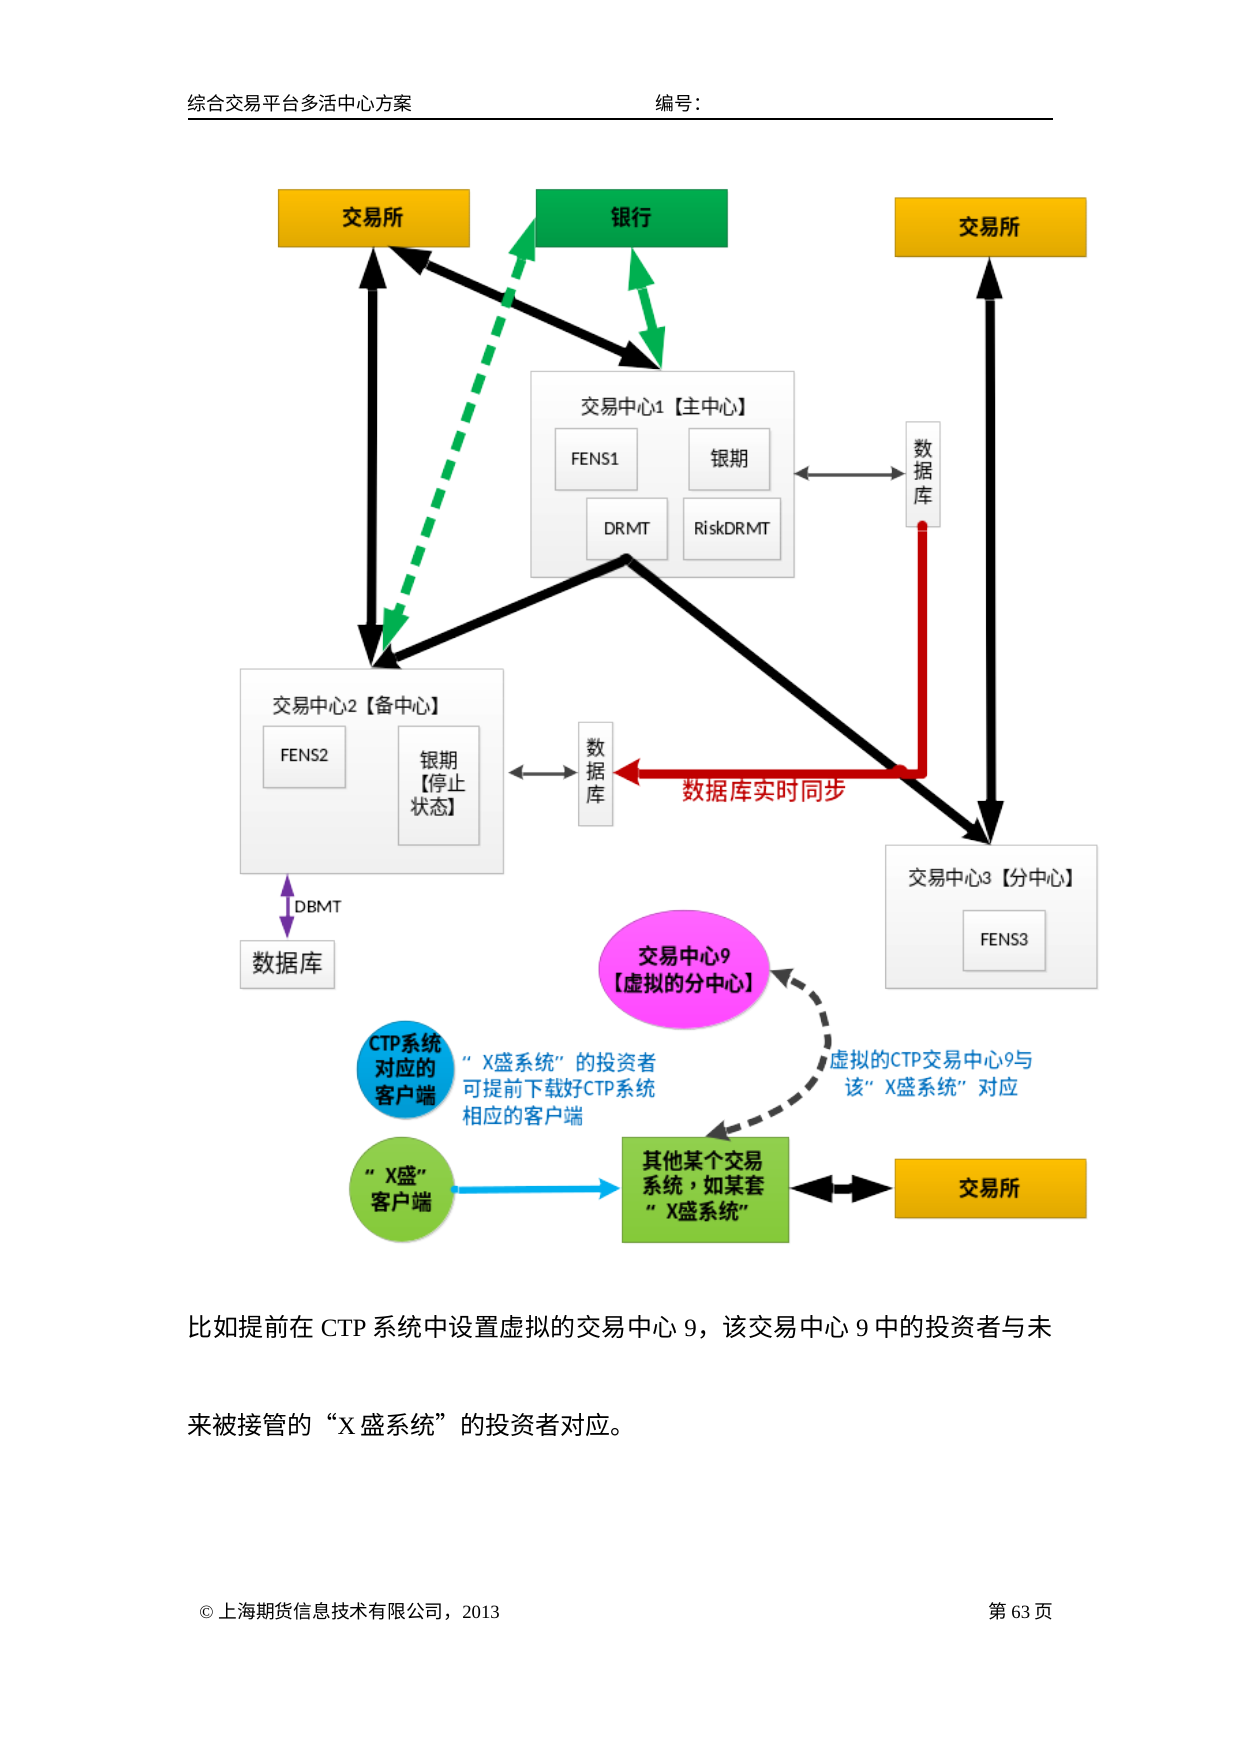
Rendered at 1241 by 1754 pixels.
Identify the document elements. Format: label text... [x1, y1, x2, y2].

text 比如提前在CTP系统中设置虚拟的交易中心9，该交易中心9中的投资者与未来被接管的“X盛系统”的投资者对应。 [187, 156, 1053, 1456]
